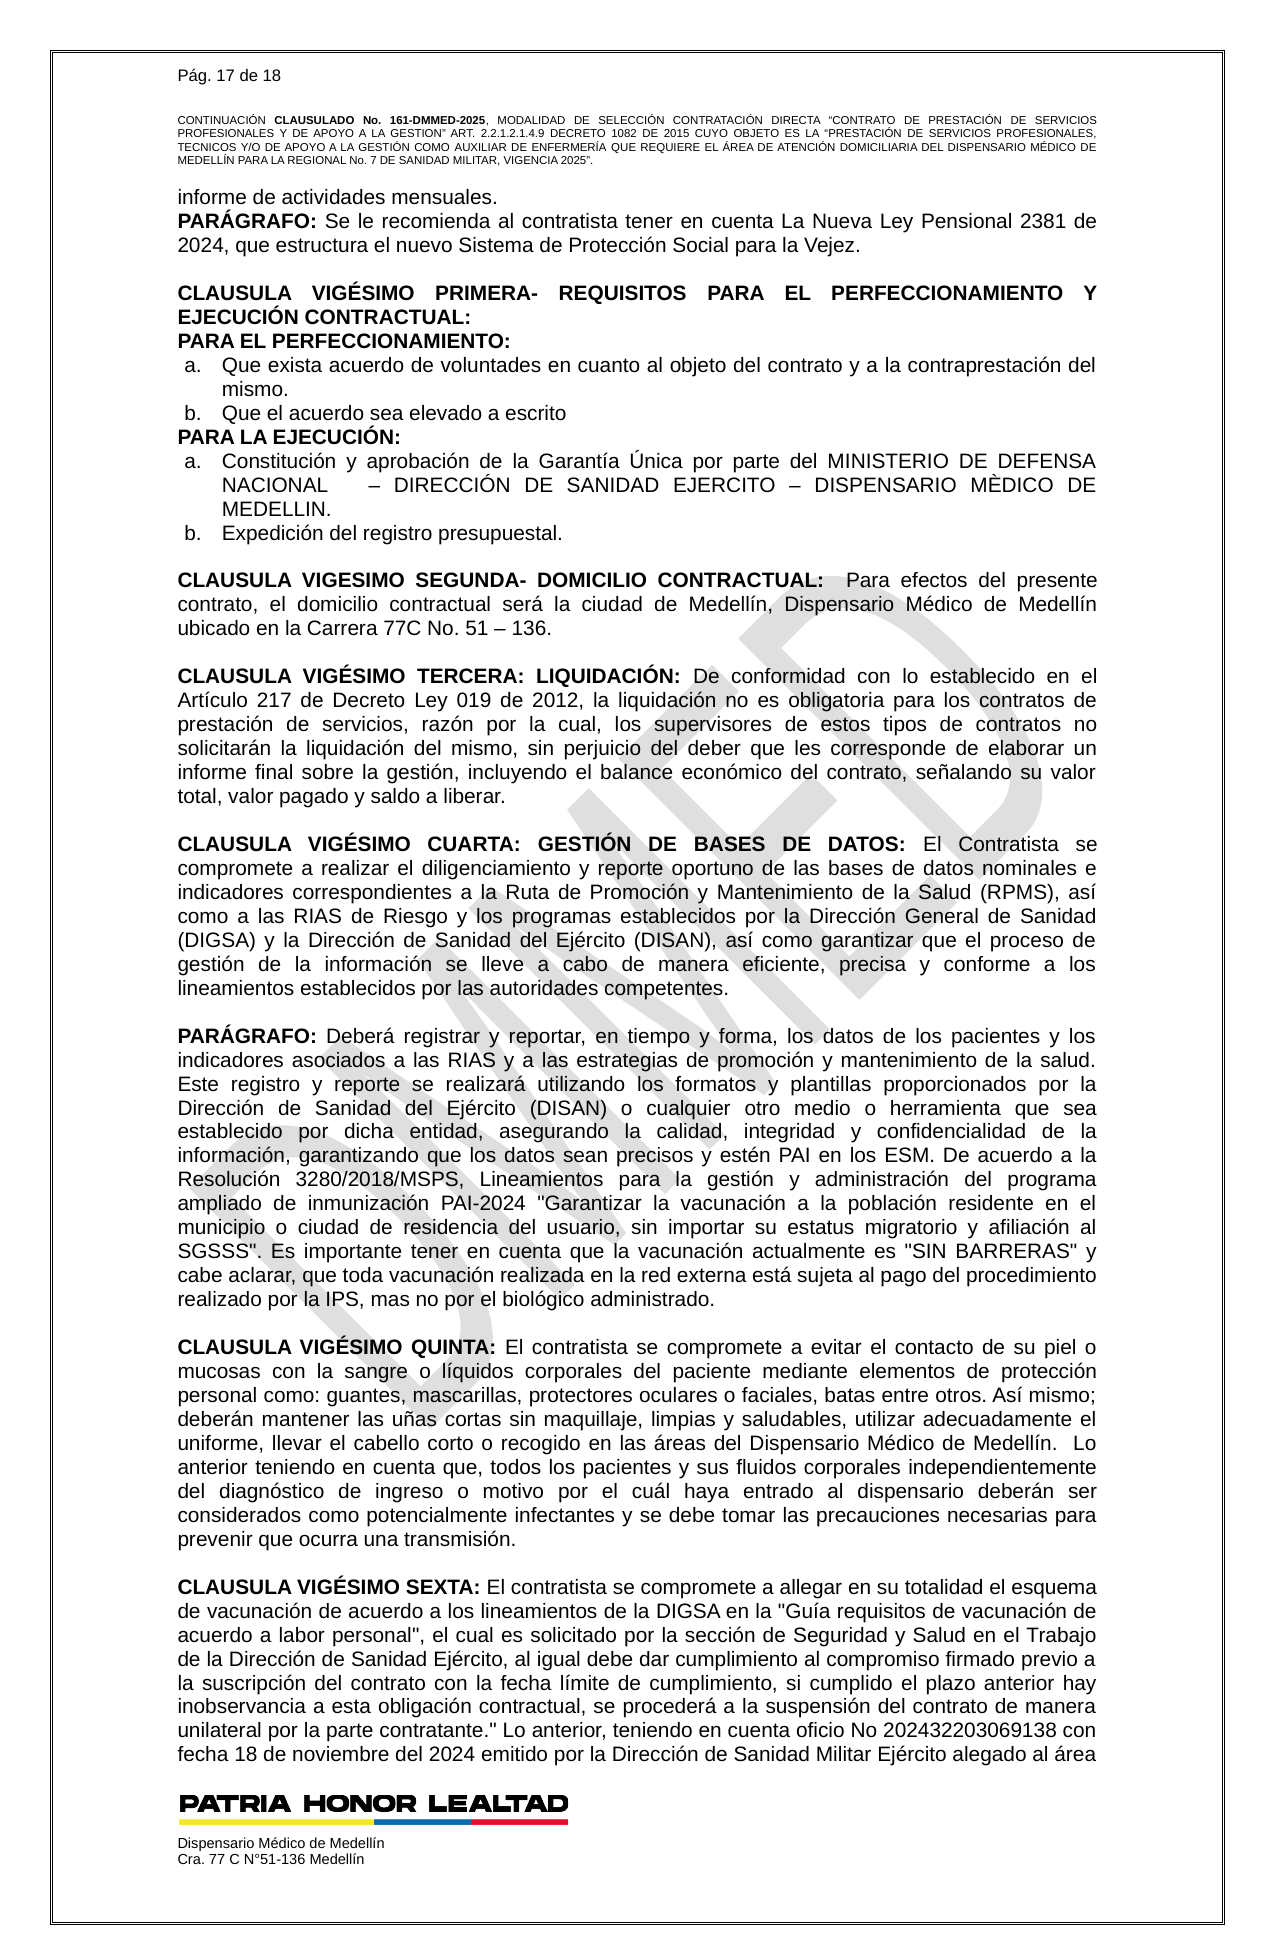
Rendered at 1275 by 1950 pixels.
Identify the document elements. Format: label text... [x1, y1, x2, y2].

text CLAUSULA VIGÉSIMO PRIMERA- REQUISITOS PARA EL PERFECCIONAMIENTO Y EJECUCIÓN CONTRACTUAL: [177, 281, 1098, 329]
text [177, 1574, 1098, 1766]
text PARÁGRAFO: Se le recomienda al contratista tener en cuenta La Nueva Ley Pensional 2381 de 2024, que estructura el nuevo Sistema de Protección Social para la Vejez. [177, 209, 1098, 257]
text PARÁGRAFO: Deberá registrar y reportar, en tiempo y forma, los datos de los pacientes y los indicadores asociados a las RIAS y a las estrategias de promoción y mantenimiento de la salud. Este registro y reporte se realizará utilizando los formatos y plantillas proporcionados por la Dirección de Sanidad del Ejército (DISAN) o cualquier otro medio o herramienta que sea establecido por dicha entidad, asegurando la calidad, integridad y confidencialidad de la información, garantizando que los datos sean precisos y estén PAI en los ESM. De acuerdo a la Resolución 3280/2018/MSPS, Lineamientos para la gestión y administración del programa ampliado de inmunización PAI-2024 "Garantizar la vacunación a la población residente en el municipio o ciudad de residencia del usuario, sin importar su estatus migratorio y afiliación al SGSSS". Es importante tener en cuenta que la vacunación actualmente es "SIN BARRERAS" y cabe aclarar, que toda vacunación realizada en la red externa está sujeta al pago del procedimiento realizado por la IPS, mas no por el biológico administrado. [177, 1023, 1098, 1311]
text CLAUSULA VIGÉSIMO CUARTA: GESTIÓN DE BASES DE DATOS: El Contratista se compromete a realizar el diligenciamiento y reporte oportuno de las bases de datos nominales e indicadores correspondientes a la Ruta de Promoción y Mantenimiento de la Salud (RPMS), así como a las RIAS de Riesgo y los programas establecidos por la Dirección General de Sanidad (DIGSA) y la Dirección de Sanidad del Ejército (DISAN), así como garantizar que el proceso de gestión de la información se lleve a cabo de manera eficiente, precisa y conforme a los lineamientos establecidos por las autoridades competentes. [177, 832, 1098, 999]
list Que exista acuerdo de voluntades en cuanto al objeto del contrato y a la contraprestación del mismo. [184, 353, 1098, 401]
list Expedición del registro presupuestal. [184, 520, 1098, 544]
text PARA LA EJECUCIÓN: [177, 424, 1098, 448]
list Constitución y aprobación de la Garantía Única por parte del MINISTERIO DE DEFENSA NACIONAL – DIRECCIÓN DE SANIDAD EJERCITO – DISPENSARIO MÈDICO DE MEDELLIN. [184, 448, 1098, 520]
list Que el acuerdo sea elevado a escrito [184, 401, 1098, 424]
text CLAUSULA VIGÉSIMO TERCERA: LIQUIDACIÓN: De conformidad con lo establecido en el Artículo 217 de Decreto Ley 019 de 2012, la liquidación no es obligatoria para los contratos de prestación de servicios, razón por la cual, los supervisores de estos tipos de contratos no solicitarán la liquidación del mismo, sin perjuicio del deber que les corresponde de elaborar un informe final sobre la gestión, incluyendo el balance económico del contrato, señalando su valor total, valor pagado y saldo a liberar. [177, 664, 1098, 808]
text CLAUSULA VIGÉSIMO QUINTA: El contratista se compromete a evitar el contacto de su piel o mucosas con la sangre o líquidos corporales del paciente mediante elementos de protección personal como: guantes, mascarillas, protectores oculares o faciales, batas entre otros. Así mismo; deberán mantener las uñas cortas sin maquillaje, limpias y saludables, utilizar adecuadamente el uniforme, llevar el cabello corto o recogido en las áreas del Dispensario Médico de Medellín. Lo anterior teniendo en cuenta que, todos los pacientes y sus fluidos corporales independientemente del diagnóstico de ingreso o motivo por el cuál haya entrado al dispensario deberán ser considerados como potencialmente infectantes y se debe tomar las precauciones necesarias para prevenir que ocurra una transmisión. [177, 1335, 1098, 1551]
picture [179, 1795, 569, 1825]
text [177, 185, 1098, 209]
text CLAUSULA VIGESIMO SEGUNDA- DOMICILIO CONTRACTUAL: Para efectos del presente contrato, el domicilio contractual será la ciudad de Medellín, Dispensario Médico de Medellín ubicado en la Carrera 77C No. 51 – 136. [177, 568, 1098, 640]
text PARA EL PERFECCIONAMIENTO: [177, 329, 1098, 353]
